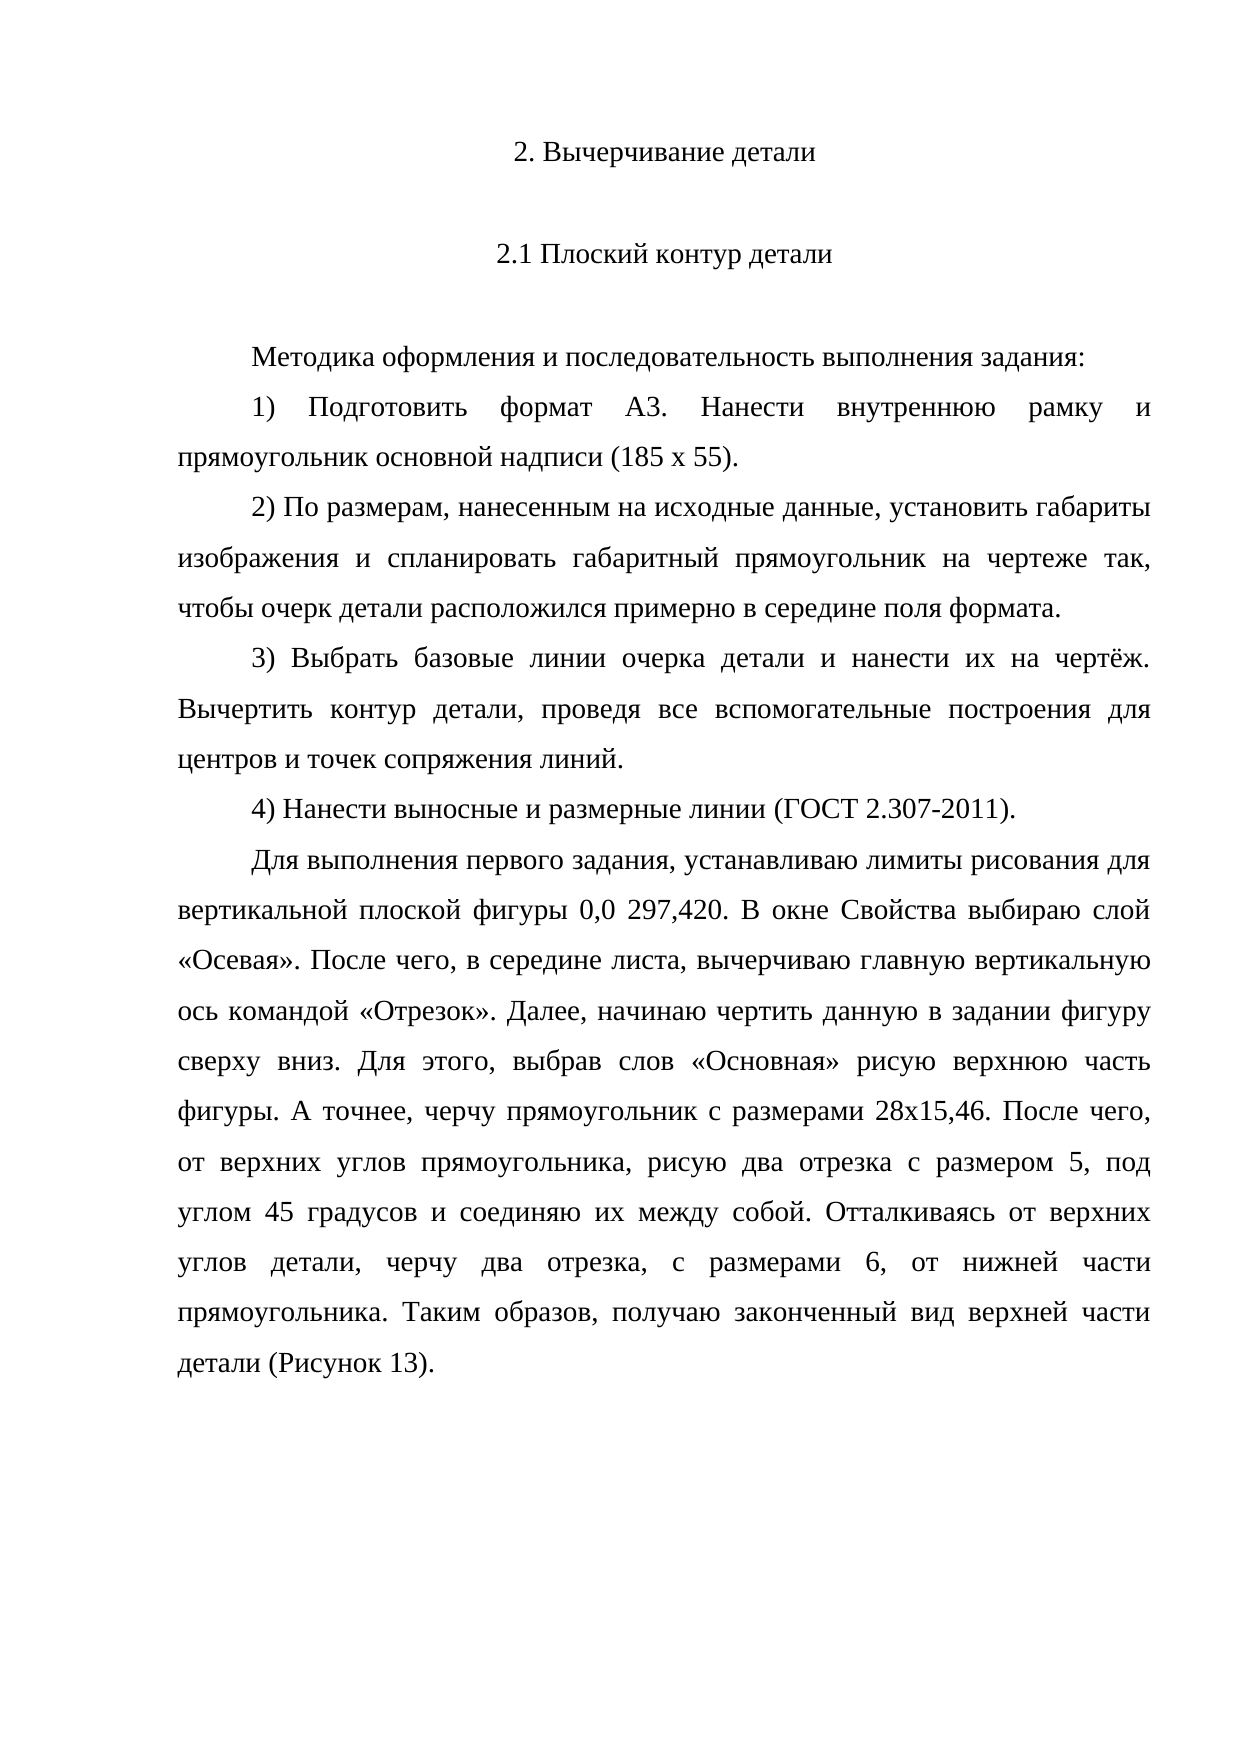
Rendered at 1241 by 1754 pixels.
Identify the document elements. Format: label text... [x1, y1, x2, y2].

subtitle 2. Вычерчивание детали [177, 134, 1152, 167]
text 4) Нанести выносные и размерные линии (ГОСТ 2.307-2011). [177, 791, 1152, 825]
text 1) Подготовить формат А3. Нанести внутреннюю рамку и прямоугольник основной надписи (185 x 55). [177, 389, 1152, 473]
text 3) Выбрать базовые линии очерка детали и нанести их на чертёж. Вычертить контур детали, проведя все вспомогательные построения для центров и точек сопряжения линий. [177, 641, 1152, 775]
text 2) По размерам, нанесенным на исходные данные, установить габариты изображения и спланировать габаритный прямоугольник на чертеже так, чтобы очерк детали расположился примерно в середине поля формата. [177, 489, 1152, 624]
text Для выполнения первого задания, устанавливаю лимиты рисования для вертикальной плоской фигуры 0,0 297,420. В окне Свойства выбираю слой «Осевая». После чего, в середине листа, вычерчиваю главную вертикальную ось командой «Отрезок». Далее, начинаю чертить данную в задании фигуру сверху вниз. Для этого, выбрав слов «Основная» рисую верхнюю часть фигуры. А точнее, черчу прямоугольник с размерами 28х15,46. После чего, от верхних углов прямоугольника, рисую два отрезка с размером 5, под углом 45 градусов и соединяю их между собой. Отталкиваясь от верхних углов детали, черчу два отрезка, с размерами 6, от нижней части прямоугольника. Таким образов, получаю законченный вид верхней части детали (Рисунок 13). [177, 842, 1152, 1378]
text Методика оформления и последовательность выполнения задания: [177, 339, 1152, 372]
subtitle 2.1 Плоский контур детали [177, 236, 1152, 270]
